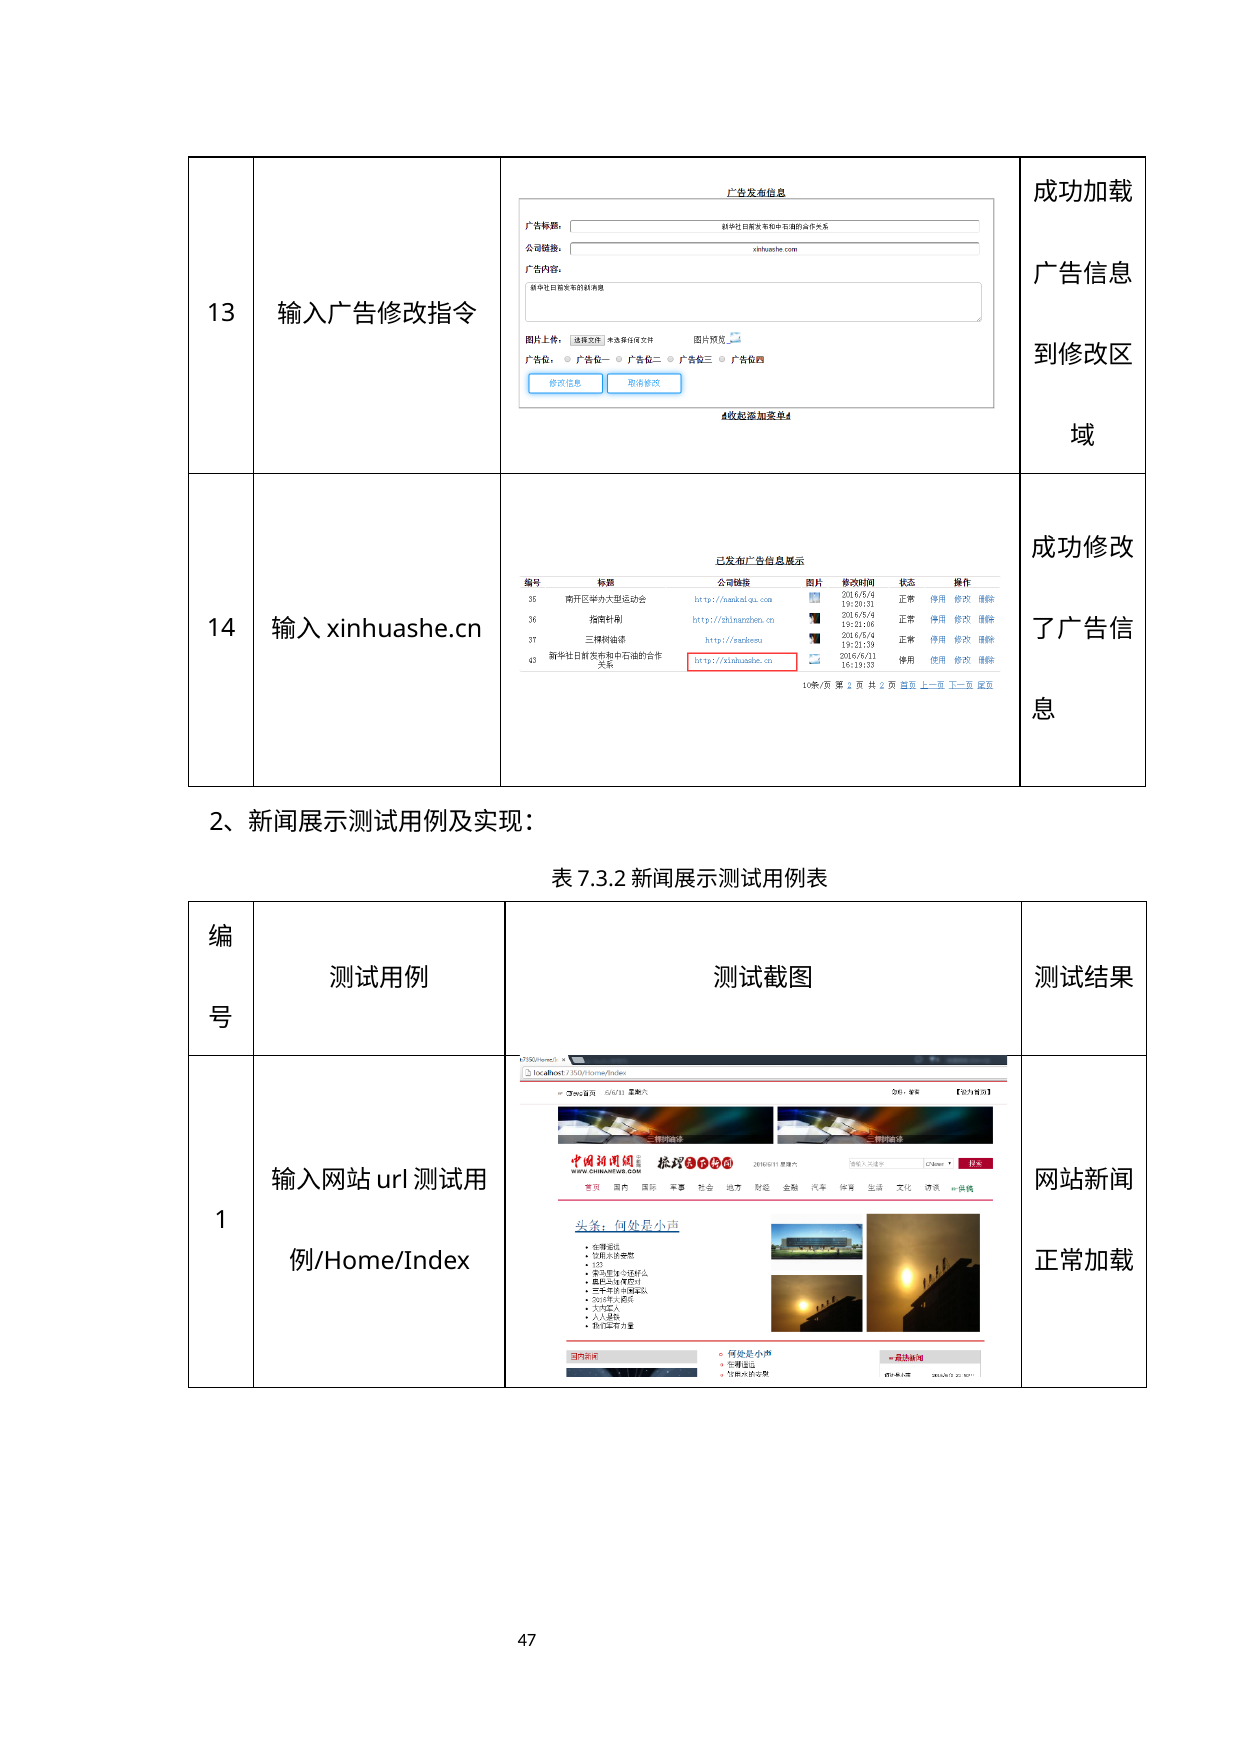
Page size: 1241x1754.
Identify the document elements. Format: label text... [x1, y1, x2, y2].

table_cell 成功加载广告信息到修改区域 [1021, 158, 1145, 472]
table_header 测试结果 [1022, 902, 1146, 1055]
table_cell 1 [189, 1056, 253, 1387]
table_header 编号 [189, 902, 253, 1055]
table_cell 输入网站url测试用例/Home/Index [254, 1056, 504, 1387]
picture [518, 545, 1003, 694]
picture [518, 181, 1002, 427]
table_cell [506, 1056, 1021, 1387]
table_cell 网站新闻正常加载 [1022, 1056, 1146, 1387]
table_header 测试用例 [254, 902, 504, 1055]
table_cell 输入广告修改指令 [254, 158, 500, 472]
table_cell 13 [189, 158, 253, 472]
table_header 测试截图 [506, 902, 1021, 1055]
text 表7.3.2新闻展示测试用例表 [165, 861, 1169, 893]
text 2、新闻展示测试用例及实现： [165, 787, 1169, 852]
table_cell 成功修改了广告信息 [1021, 474, 1145, 786]
table_cell [501, 158, 1019, 472]
picture [519, 1055, 1008, 1377]
table_cell 14 [189, 474, 253, 786]
table_cell [501, 474, 1019, 786]
table_cell 输入xinhuashe.cn [254, 474, 500, 786]
